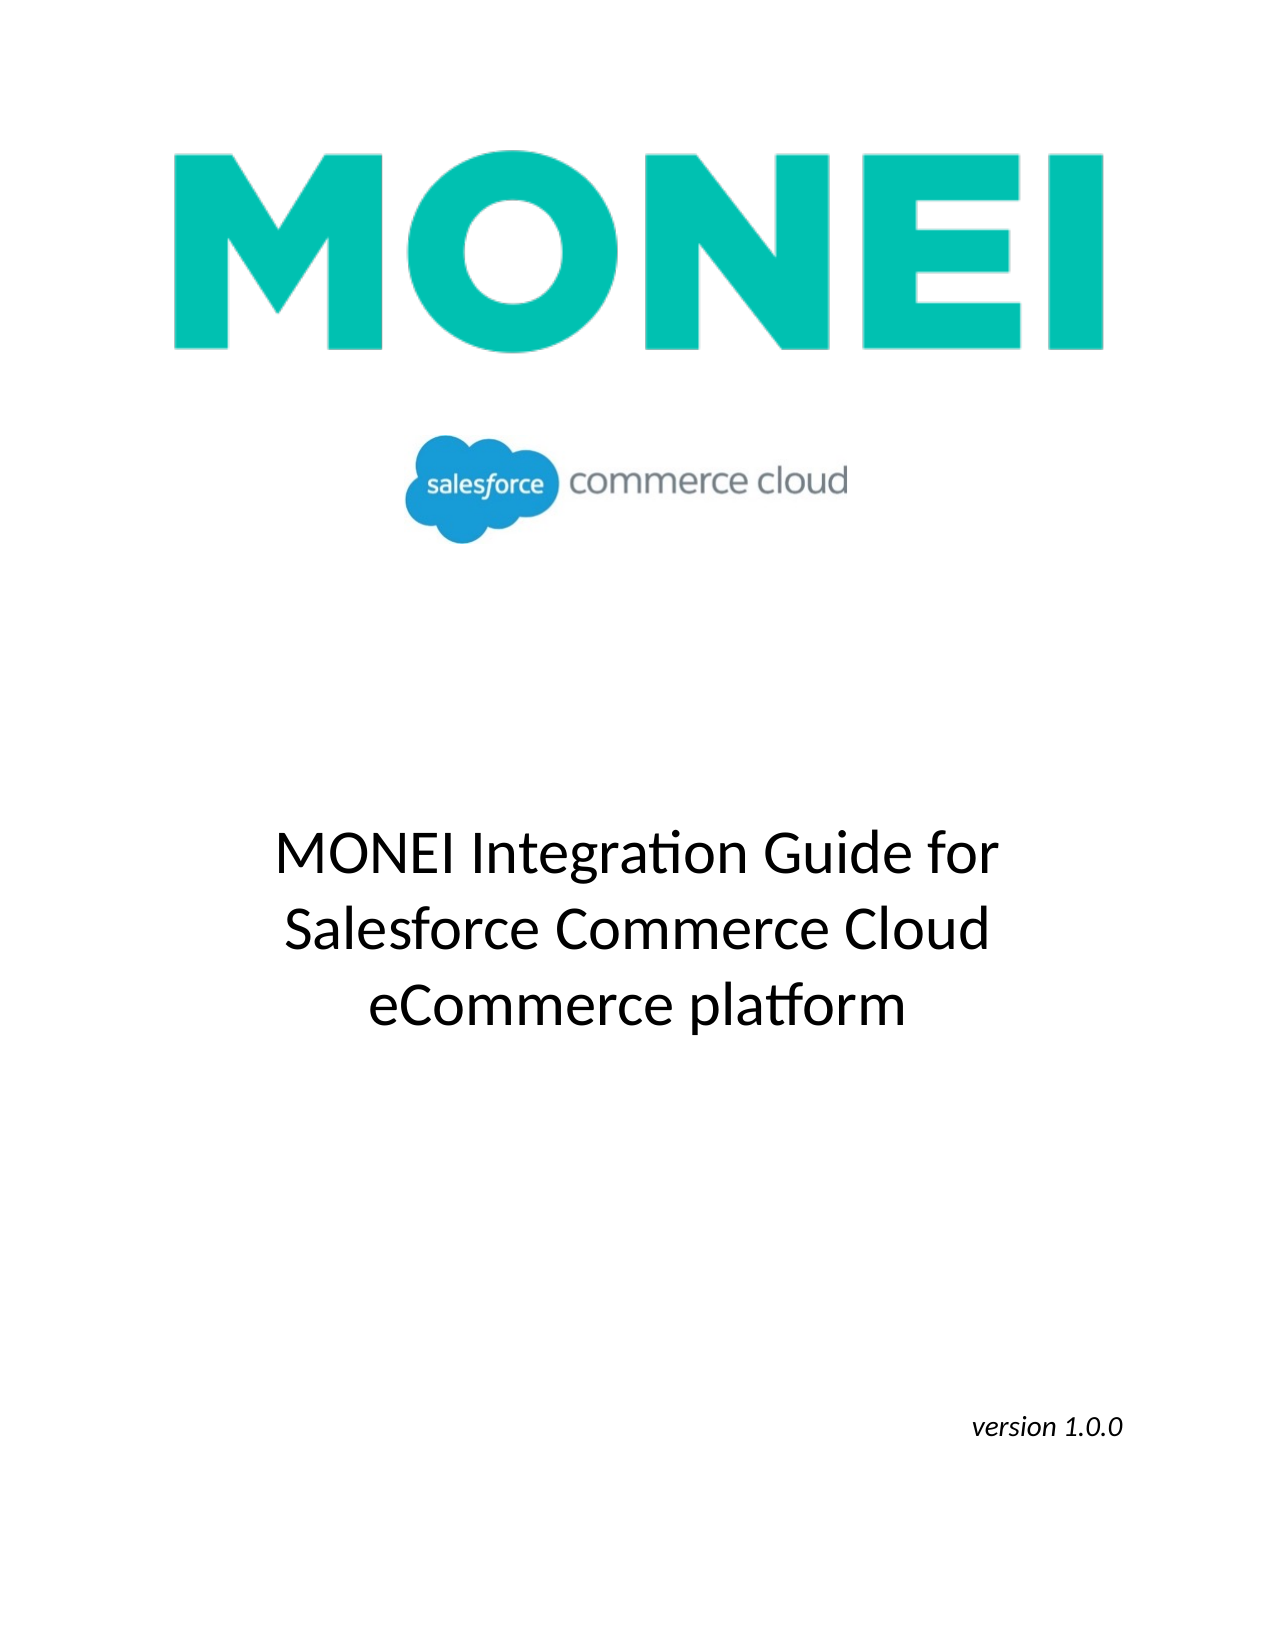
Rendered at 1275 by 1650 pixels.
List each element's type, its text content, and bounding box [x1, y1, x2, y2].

text Salesforce Commerce Cloud eCommerce platform [150, 889, 1125, 1041]
picture [404, 435, 848, 544]
text MONEI Integration Guide for [150, 812, 1125, 889]
picture [170, 150, 1105, 355]
text version 1.0.0 [150, 1408, 1125, 1443]
